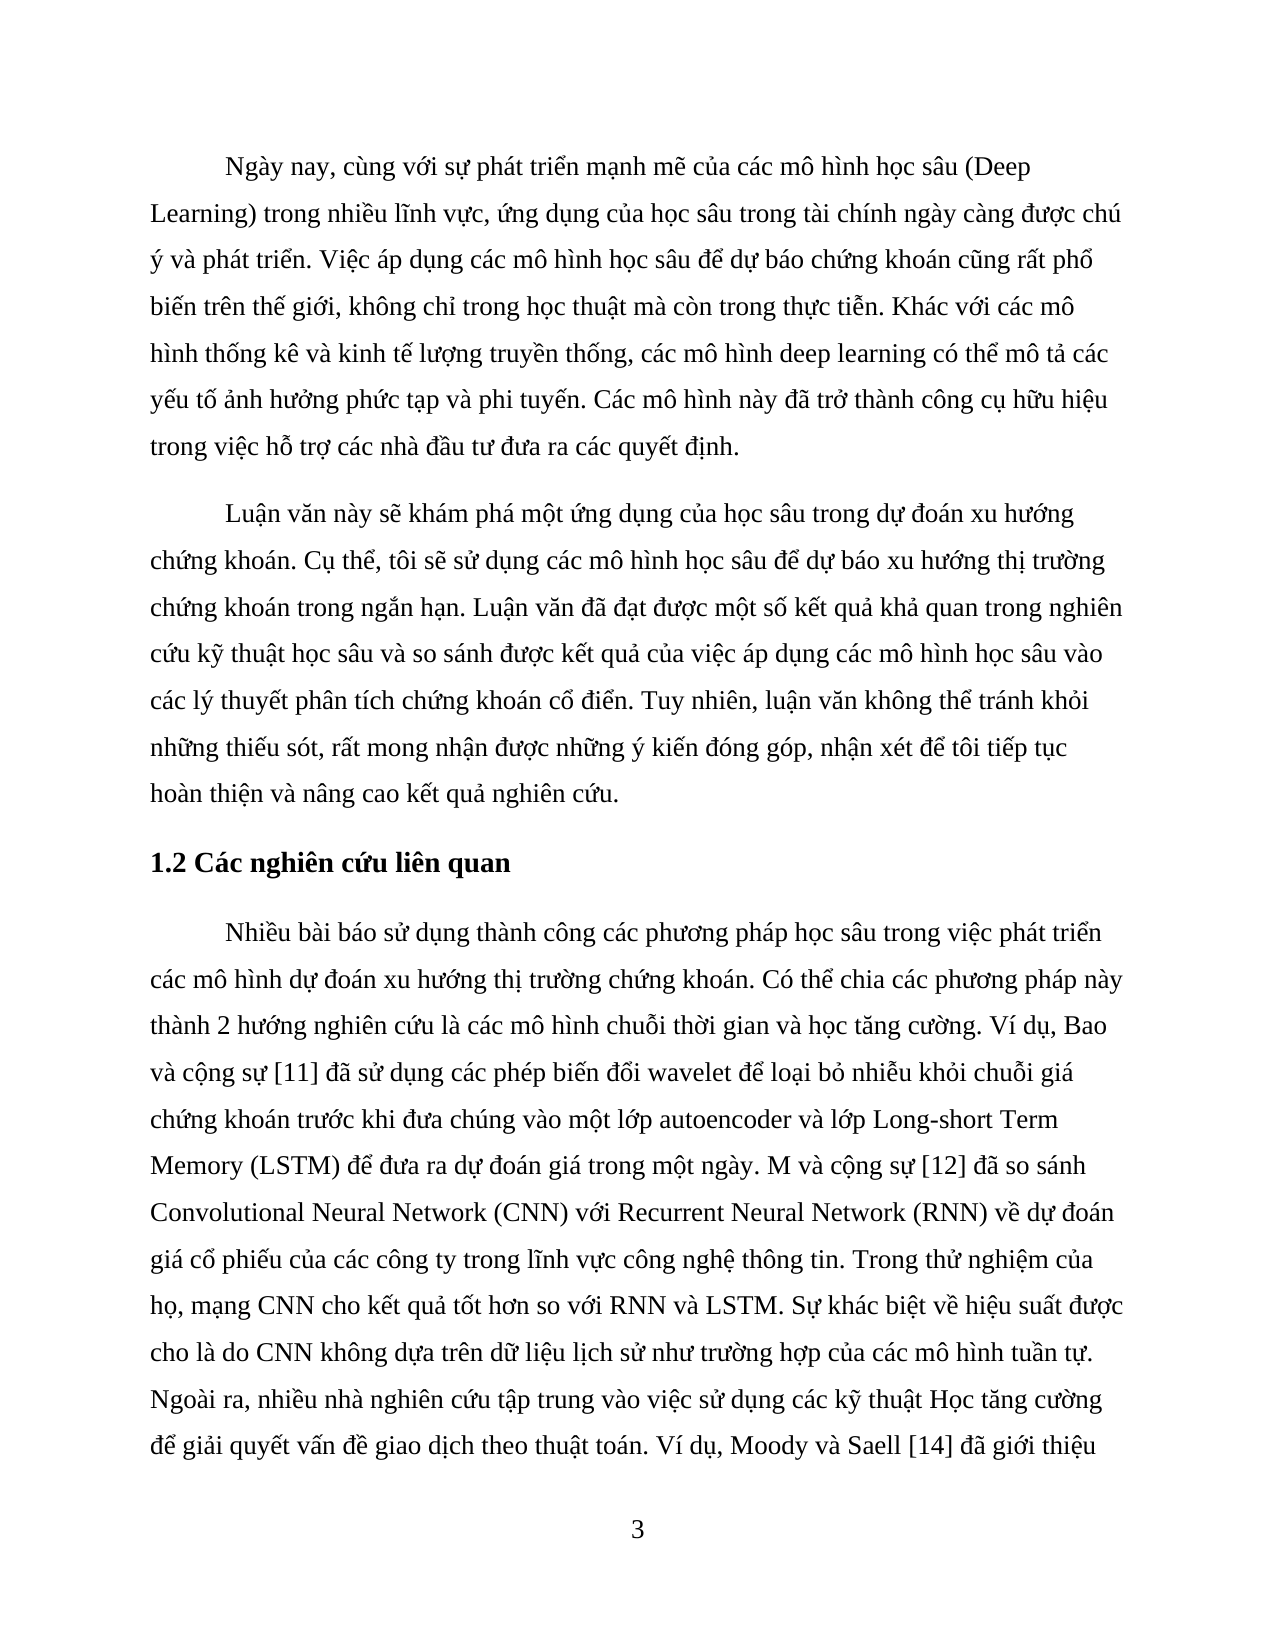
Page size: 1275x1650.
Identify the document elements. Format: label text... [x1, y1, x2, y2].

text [150, 916, 1125, 1461]
text Ngày nay, cùng với sự phát triển mạnh mẽ của các mô hình học sâu (Deep Learning) trong nhiều lĩnh vực, ứng dụng của học sâu trong tài chính ngày càng được chú ý và phát triển. Việc áp dụng các mô hình học sâu để dự báo chứng khoán cũng rất phổ biến trên thế giới, không chỉ trong học thuật mà còn trong thực tiễn. Khác với các mô hình thống kê và kinh tế lượng truyền thống, các mô hình deep learning có thể mô tả các yếu tố ảnh hưởng phức tạp và phi tuyến. Các mô hình này đã trở thành công cụ hữu hiệu trong việc hỗ trợ các nhà đầu tư đưa ra các quyết định. [150, 150, 1125, 461]
text Luận văn này sẽ khám phá một ứng dụng của học sâu trong dự đoán xu hướng chứng khoán. Cụ thể, tôi sẽ sử dụng các mô hình học sâu để dự báo xu hướng thị trường chứng khoán trong ngắn hạn. Luận văn đã đạt được một số kết quả khả quan trong nghiên cứu kỹ thuật học sâu và so sánh được kết quả của việc áp dụng các mô hình học sâu vào các lý thuyết phân tích chứng khoán cổ điển. Tuy nhiên, luận văn không thể tránh khỏi những thiếu sót, rất mong nhận được những ý kiến đóng góp, nhận xét để tôi tiếp tục hoàn thiện và nâng cao kết quả nghiên cứu. [150, 497, 1125, 809]
text 1.2 Các nghiên cứu liên quan [150, 845, 1125, 878]
